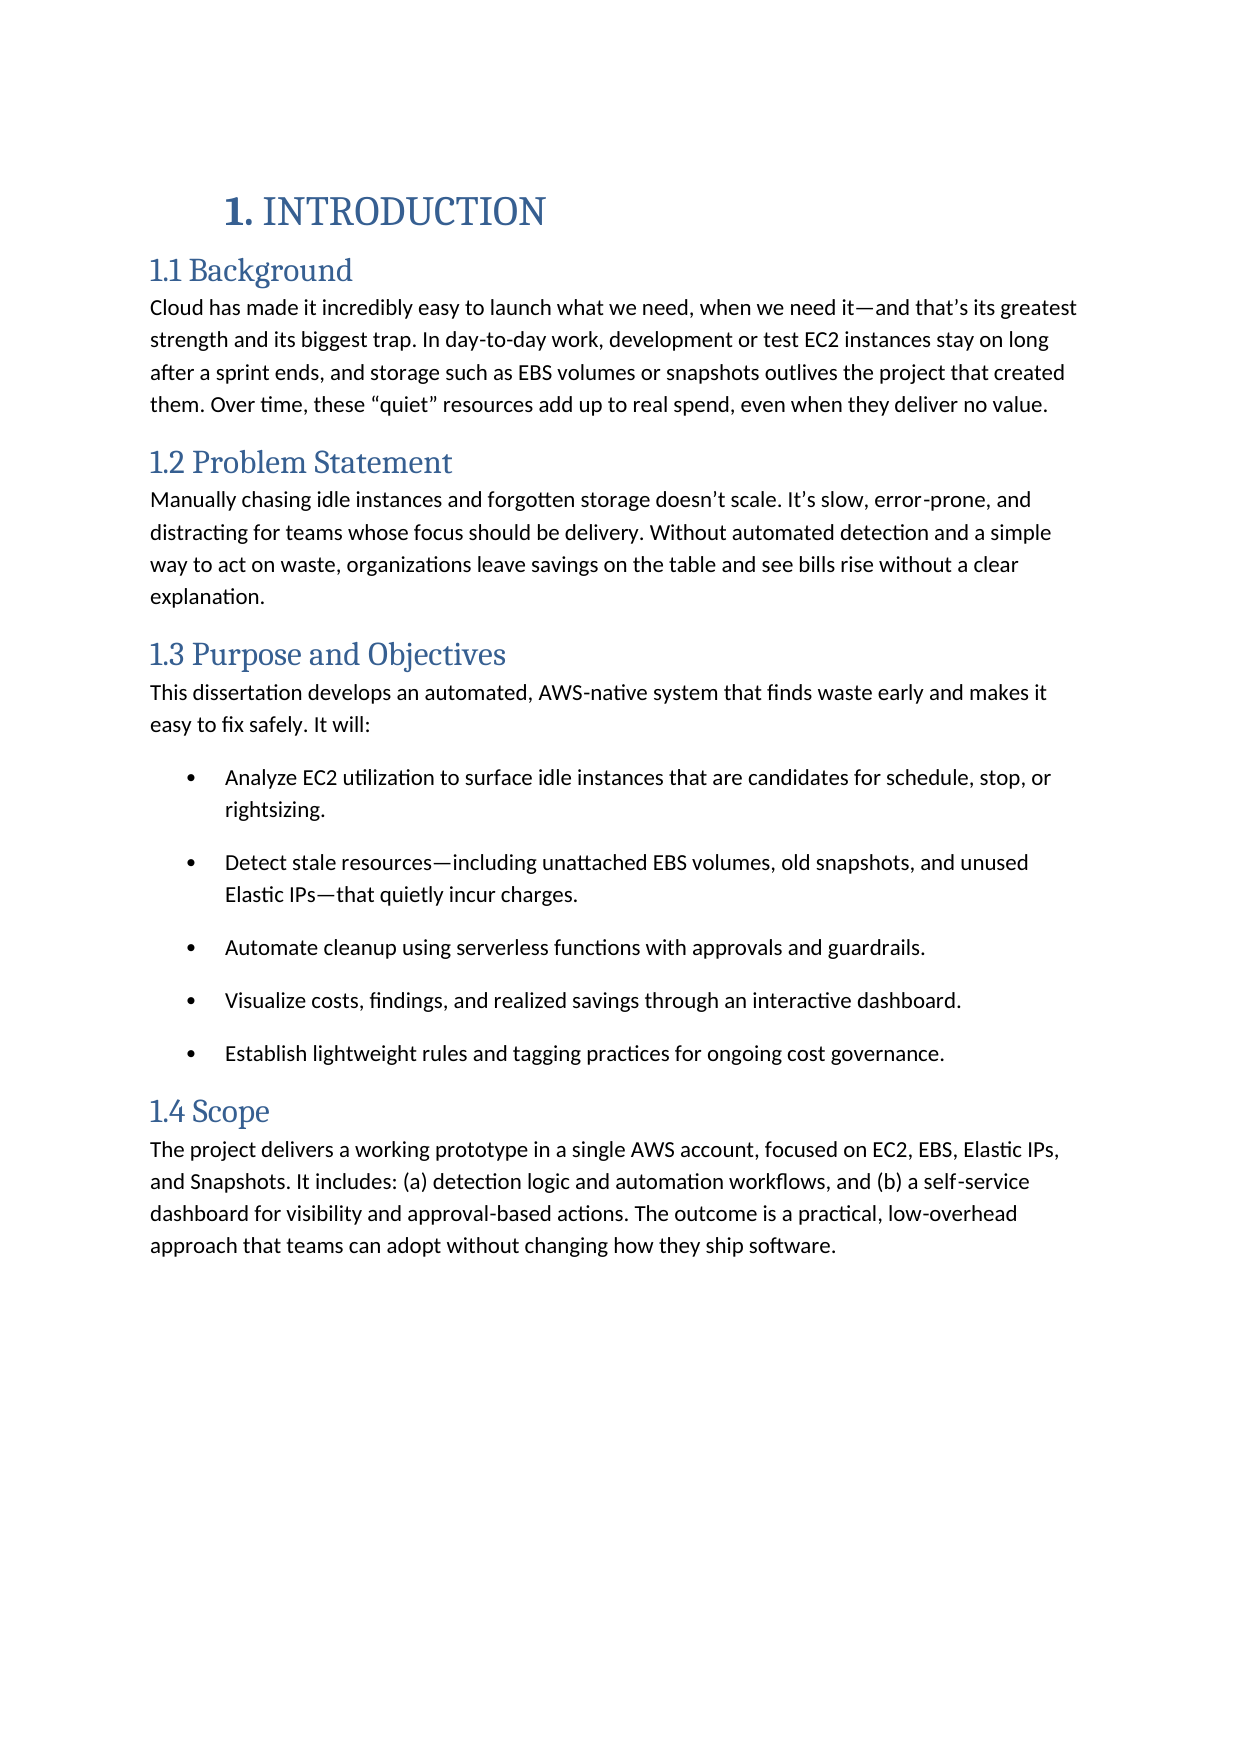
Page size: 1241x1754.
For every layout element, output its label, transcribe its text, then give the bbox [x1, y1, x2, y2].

list Automate cleanup using serverless functions with approvals and guardrails. [187, 933, 1090, 961]
list Establish lightweight rules and tagging practices for ongoing cost governance. [187, 1039, 1090, 1067]
text 1.1 Background Cloud has made it incredibly easy to launch what we need, when we need it—and that’s its greatest strength and its biggest trap. In day-to-day work, development or test EC2 instances stay on long after a sprint ends, and storage such as EBS volumes or snapshots outlives the project that created them. Over time, these “quiet” resources add up to real spend, even when they deliver no value. [150, 251, 1090, 418]
list Visualize costs, findings, and realized savings through an interactive dashboard. [187, 986, 1090, 1014]
text 1.3 Purpose and Objectives This dissertation develops an automated, AWS-native system that finds waste early and makes it easy to fix safely. It will: [150, 635, 1090, 738]
text 1.2 Problem Statement Manually chasing idle instances and forgotten storage doesn’t scale. It’s slow, error-prone, and distracting for teams whose focus should be delivery. Without automated detection and a simple way to act on waste, organizations leave savings on the table and see bills rise without a clear explanation. [150, 443, 1090, 610]
subtitle INTRODUCTION [225, 187, 1090, 235]
list Detect stale resources—including unattached EBS volumes, old snapshots, and unused Elastic IPs—that quietly incur charges. [187, 848, 1090, 908]
text 1.4 Scope The project delivers a working prototype in a single AWS account, focused on EC2, EBS, Elastic IPs, and Snapshots. It includes: (a) detection logic and automation workflows, and (b) a self-service dashboard for visibility and approval-based actions. The outcome is a practical, low-overhead approach that teams can adopt without changing how they ship software. [150, 1092, 1090, 1259]
list Analyze EC2 utilization to surface idle instances that are candidates for schedule, stop, or rightsizing. [187, 763, 1090, 823]
